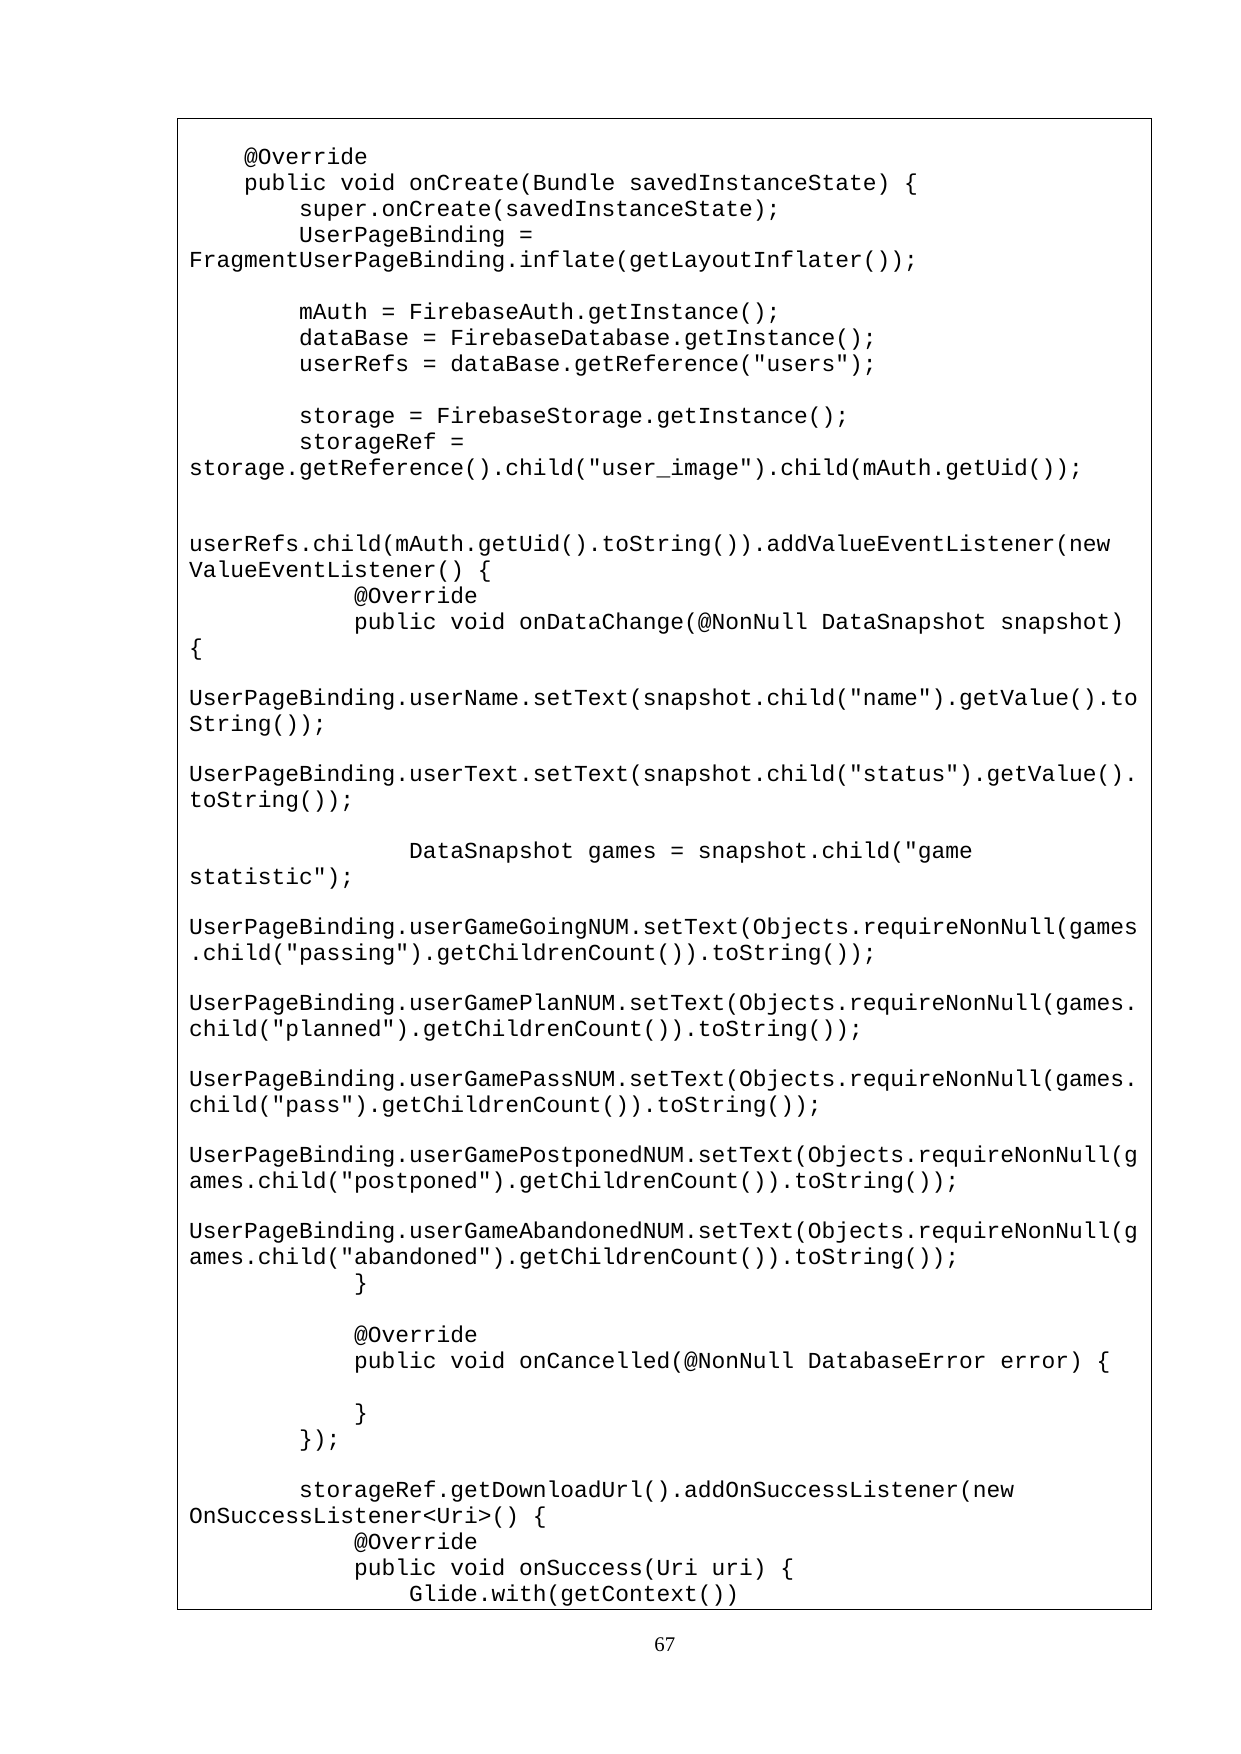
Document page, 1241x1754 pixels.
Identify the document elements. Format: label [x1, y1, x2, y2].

table_header [178, 119, 1151, 1608]
